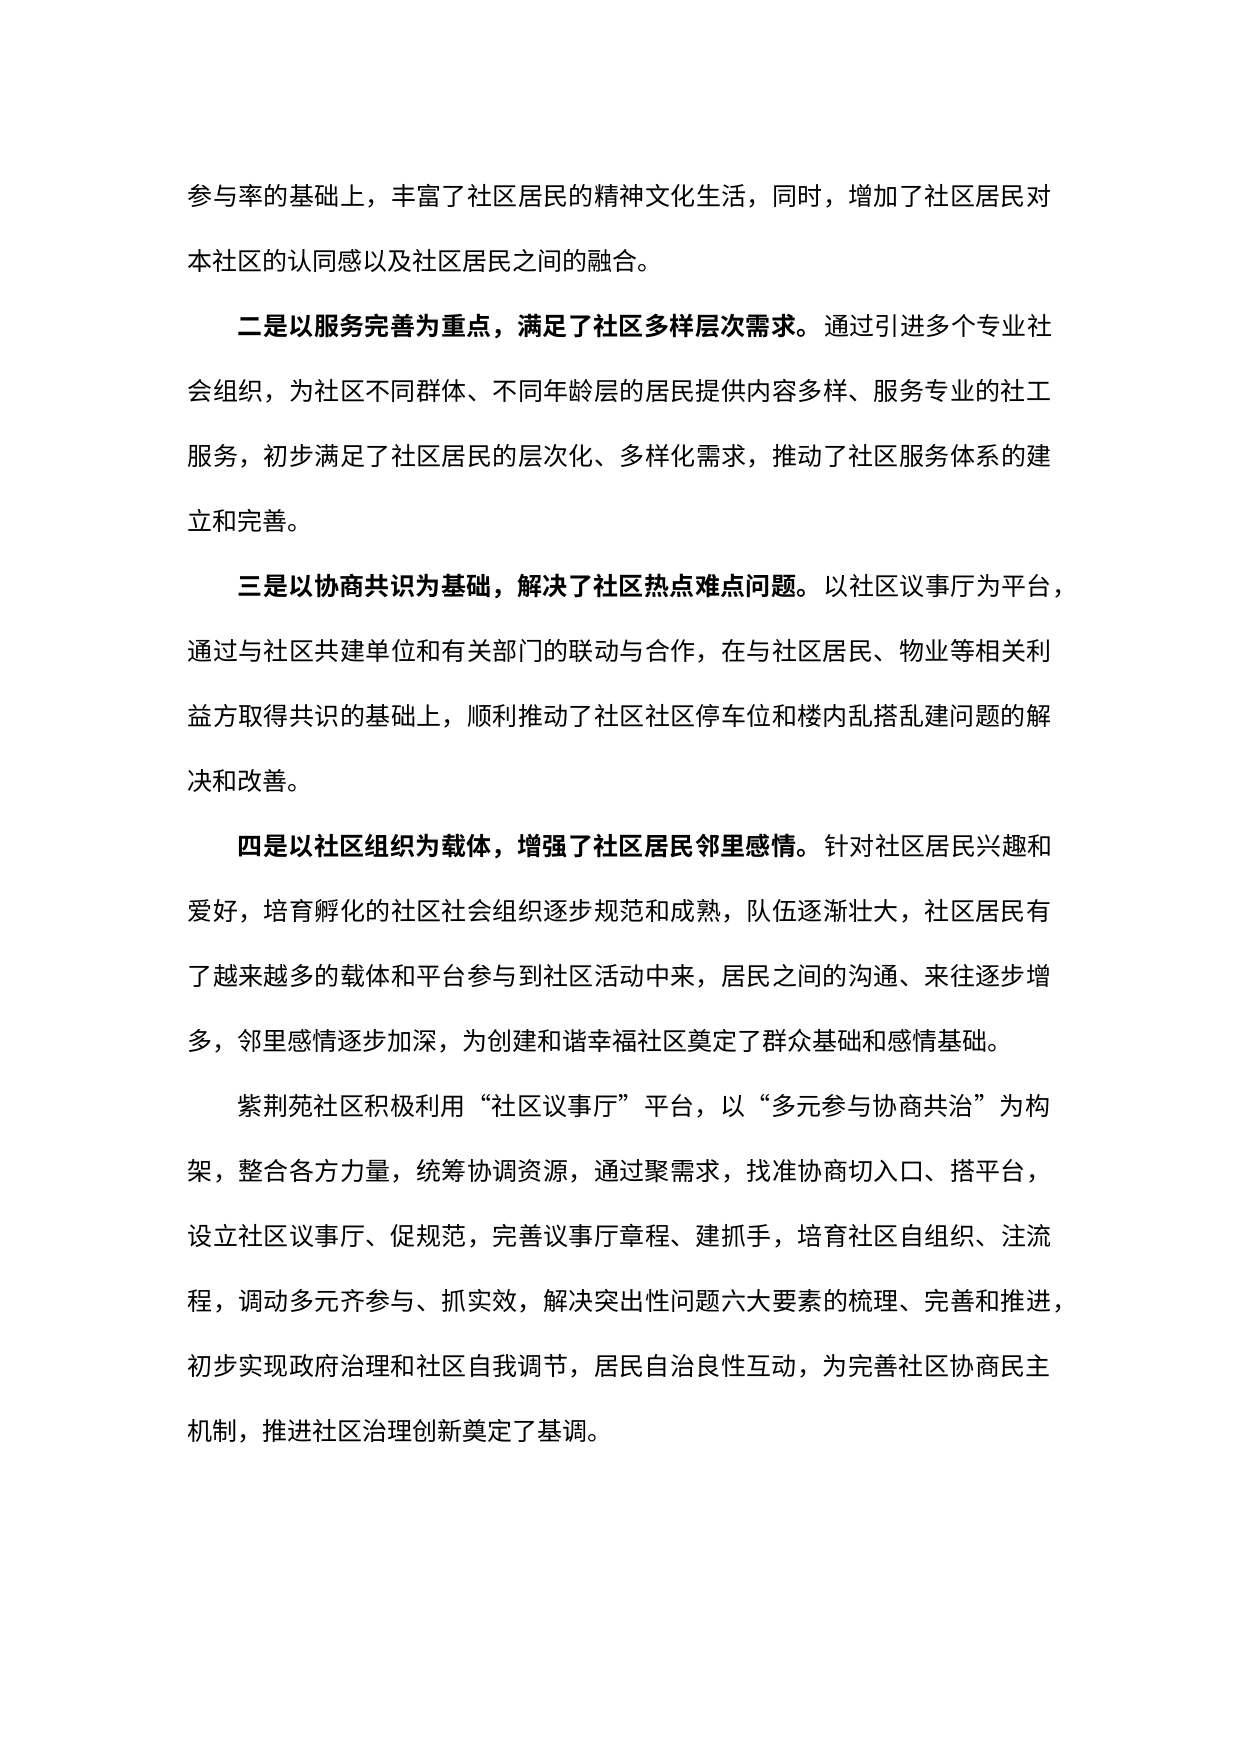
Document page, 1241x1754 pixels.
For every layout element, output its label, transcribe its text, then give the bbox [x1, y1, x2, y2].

text 二是以服务完善为重点，满足了社区多样层次需求。通过引进多个专业社会组织，为社区不同群体、不同年龄层的居民提供内容多样、服务专业的社工服务，初步满足了社区居民的层次化、多样化需求，推动了社区服务体系的建立和完善。 [187, 292, 1053, 552]
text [187, 162, 1053, 292]
text 四是以社区组织为载体，增强了社区居民邻里感情。针对社区居民兴趣和爱好，培育孵化的社区社会组织逐步规范和成熟，队伍逐渐壮大，社区居民有了越来越多的载体和平台参与到社区活动中来，居民之间的沟通、来往逐步增多，邻里感情逐步加深，为创建和谐幸福社区奠定了群众基础和感情基础。 [187, 812, 1053, 1072]
text 三是以协商共识为基础，解决了社区热点难点问题。以社区议事厅为平台，通过与社区共建单位和有关部门的联动与合作，在与社区居民、物业等相关利益方取得共识的基础上，顺利推动了社区社区停车位和楼内乱搭乱建问题的解决和改善。 [187, 552, 1053, 812]
text 紫荆苑社区积极利用“社区议事厅”平台，以“多元参与协商共治”为构架，整合各方力量，统筹协调资源，通过聚需求，找准协商切入口、搭平台，设立社区议事厅、促规范，完善议事厅章程、建抓手，培育社区自组织、注流程，调动多元齐参与、抓实效，解决突出性问题六大要素的梳理、完善和推进，初步实现政府治理和社区自我调节，居民自治良性互动，为完善社区协商民主机制，推进社区治理创新奠定了基调。 [187, 1072, 1053, 1462]
